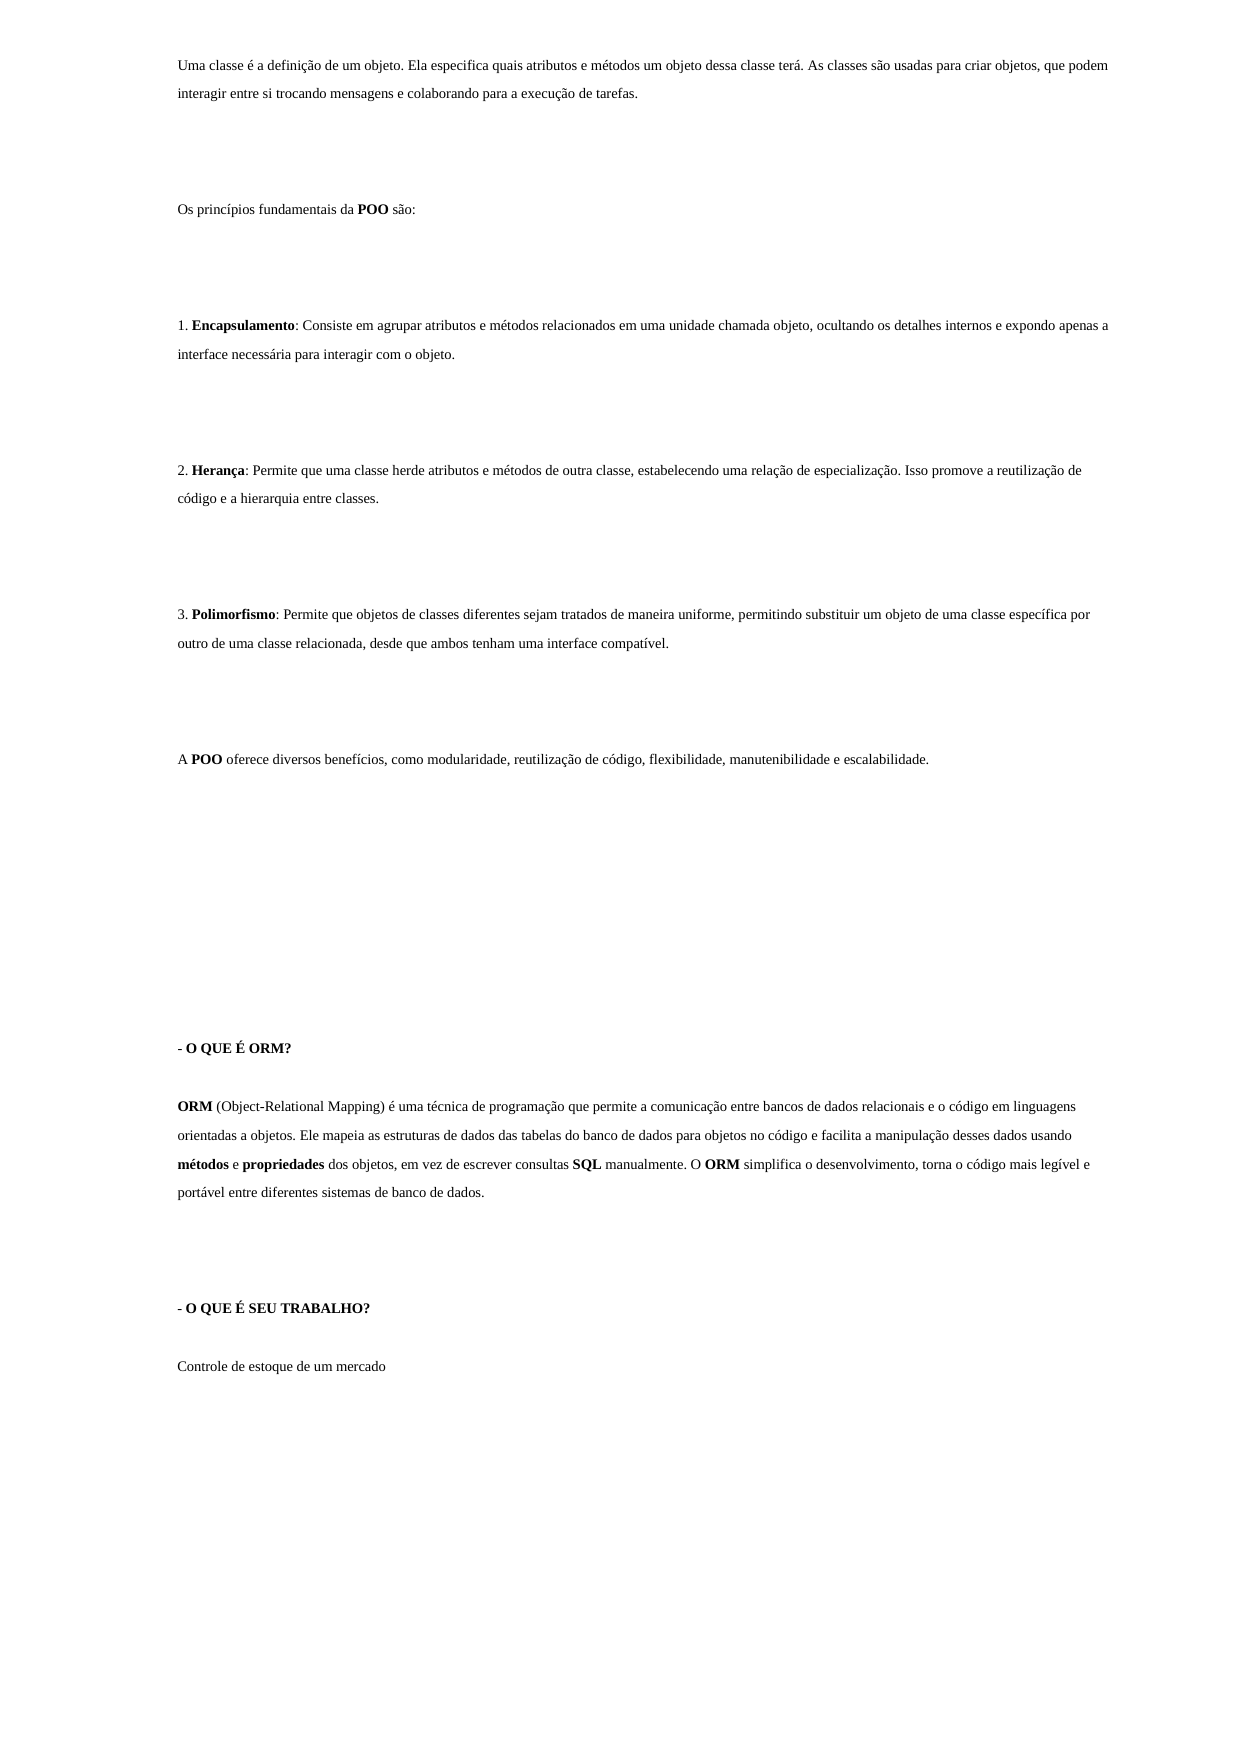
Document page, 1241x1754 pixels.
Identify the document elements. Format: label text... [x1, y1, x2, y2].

text Os princípios fundamentais da POO são: [177, 189, 1122, 218]
text - O QUE É ORM? [177, 1028, 1122, 1057]
text ORM (Object-Relational Mapping) é uma técnica de programação que permite a comunicação entre bancos de dados relacionais e o código em linguagens orientadas a objetos. Ele mapeia as estruturas de dados das tabelas do banco de dados para objetos no código e facilita a manipulação desses dados usando métodos e propriedades dos objetos, em vez de escrever consultas SQL manualmente. O ORM simplifica o desenvolvimento, torna o código mais legível e portável entre diferentes sistemas de banco de dados. [177, 1086, 1122, 1201]
text Uma classe é a definição de um objeto. Ela especifica quais atributos e métodos um objeto dessa classe terá. As classes são usadas para criar objetos, que podem interagir entre si trocando mensagens e colaborando para a execução de tarefas. [177, 44, 1122, 102]
text - O QUE É SEU TRABALHO? [177, 1288, 1122, 1317]
text 2. Herança: Permite que uma classe herde atributos e métodos de outra classe, estabelecendo uma relação de especialização. Isso promove a reutilização de código e a hierarquia entre classes. [177, 449, 1122, 507]
text 3. Polimorfismo: Permite que objetos de classes diferentes sejam tratados de maneira uniforme, permitindo substituir um objeto de uma classe específica por outro de uma classe relacionada, desde que ambos tenham uma interface compatível. [177, 594, 1122, 651]
text A POO oferece diversos benefícios, como modularidade, reutilização de código, flexibilidade, manutenibilidade e escalabilidade. [177, 738, 1122, 767]
text 1. Encapsulamento: Consiste em agrupar atributos e métodos relacionados em uma unidade chamada objeto, ocultando os detalhes internos e expondo apenas a interface necessária para interagir com o objeto. [177, 305, 1122, 362]
text Controle de estoque de um mercado [177, 1346, 1122, 1375]
